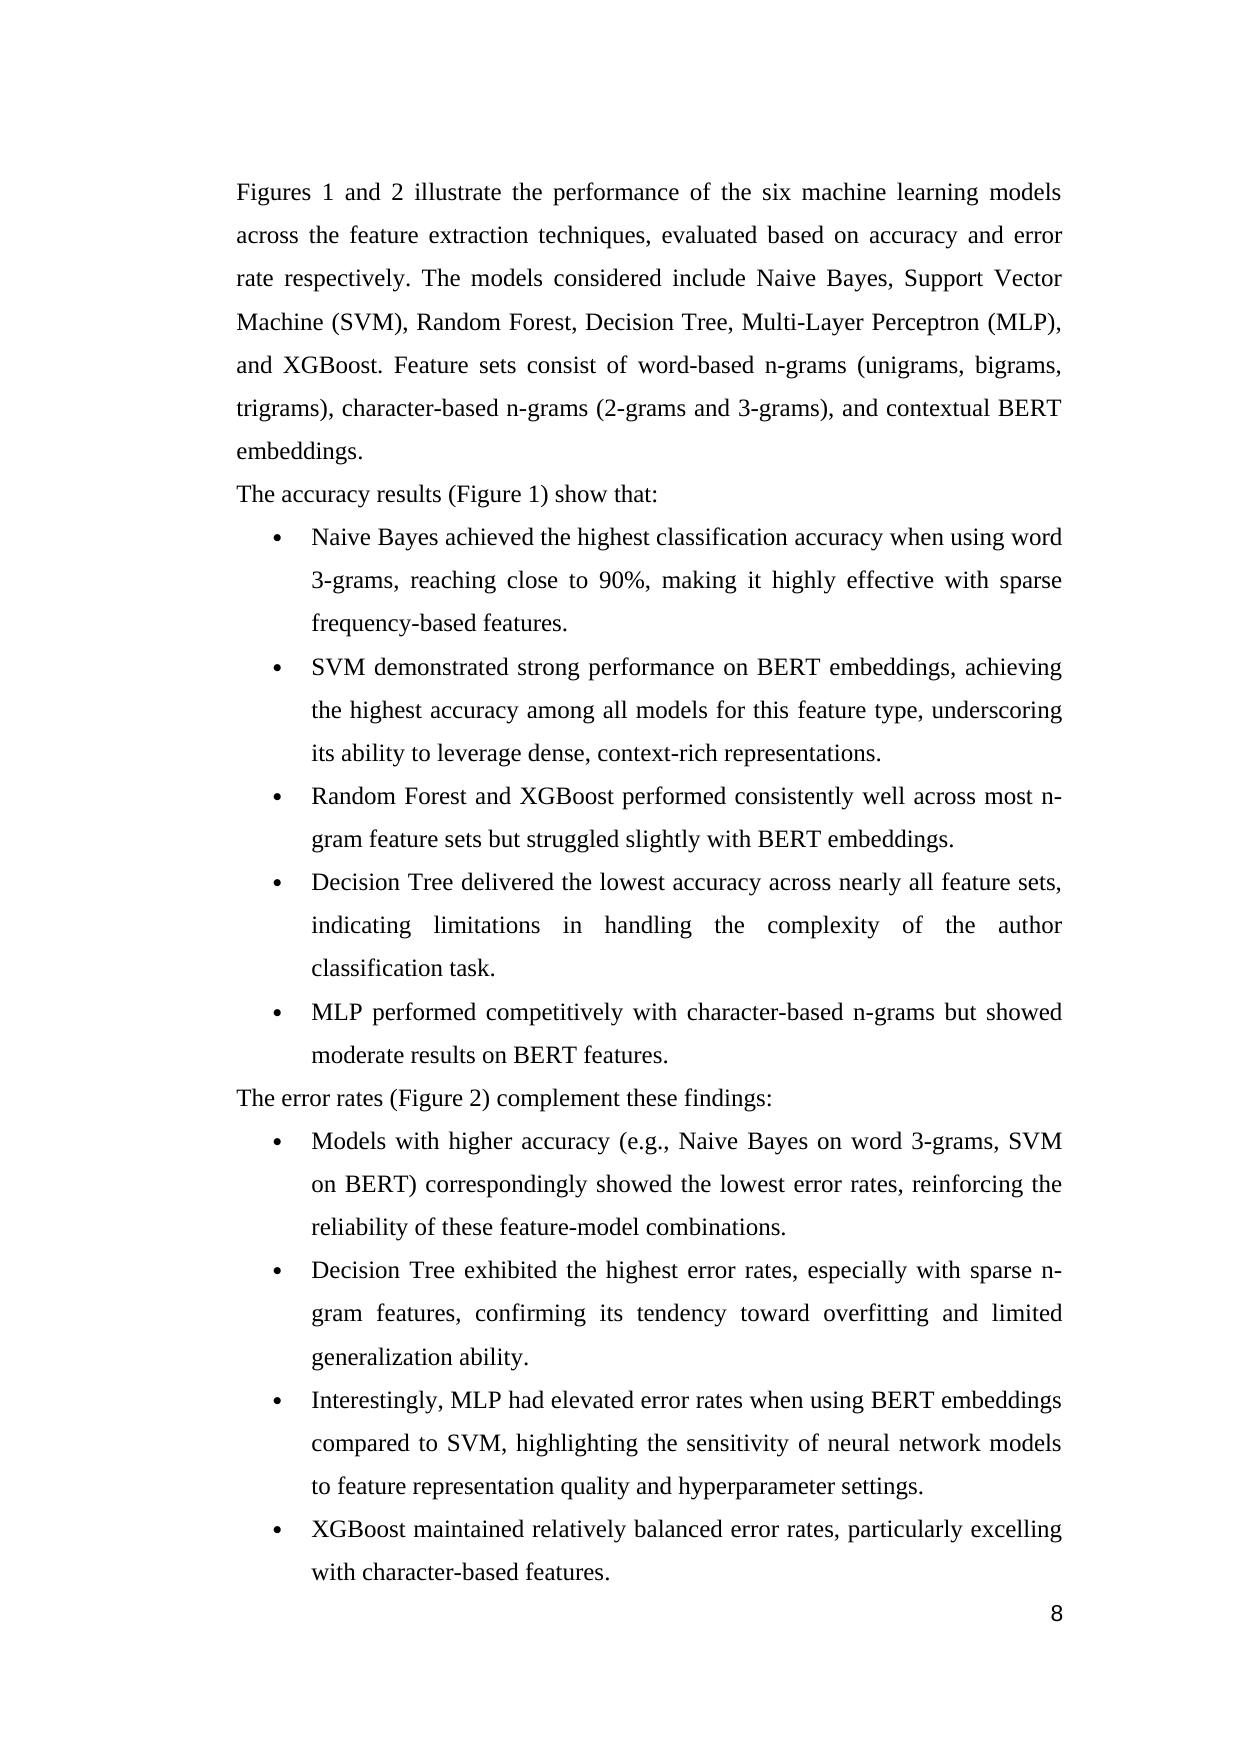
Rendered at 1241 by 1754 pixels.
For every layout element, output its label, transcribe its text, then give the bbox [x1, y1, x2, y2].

text Figures 1 and 2 illustrate the performance of the six machine learning models across the feature extraction techniques, evaluated based on accuracy and error rate respectively. The models considered include Naive Bayes, Support Vector Machine (SVM), Random Forest, Decision Tree, Multi-Layer Perceptron (MLP), and XGBoost. Feature sets consist of word-based n-grams (unigrams, bigrams, trigrams), character-based n-grams (2-grams and 3-grams), and contextual BERT embeddings. [236, 177, 1063, 465]
list Random Forest and XGBoost performed consistently well across most n-gram feature sets but struggled slightly with BERT embeddings. [274, 781, 1063, 853]
list Interestingly, MLP had elevated error rates when using BERT embeddings compared to SVM, highlighting the sensitivity of neural network models to feature representation quality and hyperparameter settings. [274, 1385, 1063, 1500]
list SVM demonstrated strong performance on BERT embeddings, achieving the highest accuracy among all models for this feature type, underscoring its ability to leverage dense, context-rich representations. [274, 652, 1063, 767]
list Decision Tree exhibited the highest error rates, especially with sparse n-gram features, confirming its tendency toward overfitting and limited generalization ability. [274, 1255, 1063, 1370]
list Naive Bayes achieved the highest classification accuracy when using word 3-grams, reaching close to 90%, making it highly effective with sparse frequency-based features. [274, 522, 1063, 637]
list MLP performed competitively with character-based n-grams but showed moderate results on BERT features. [274, 997, 1063, 1068]
list XGBoost maintained relatively balanced error rates, particularly excelling with character-based features. [274, 1514, 1063, 1586]
list Models with higher accuracy (e.g., Naive Bayes on word 3-grams, SVM on BERT) correspondingly showed the lowest error rates, reinforcing the reliability of these feature-model combinations. [274, 1126, 1063, 1241]
list Decision Tree delivered the lowest accuracy across nearly all feature sets, indicating limitations in handling the complexity of the author classification task. [274, 867, 1063, 982]
text The error rates (Figure 2) complement these findings: [236, 1083, 1063, 1112]
text The accuracy results (Figure 1) show that: [236, 479, 1063, 508]
